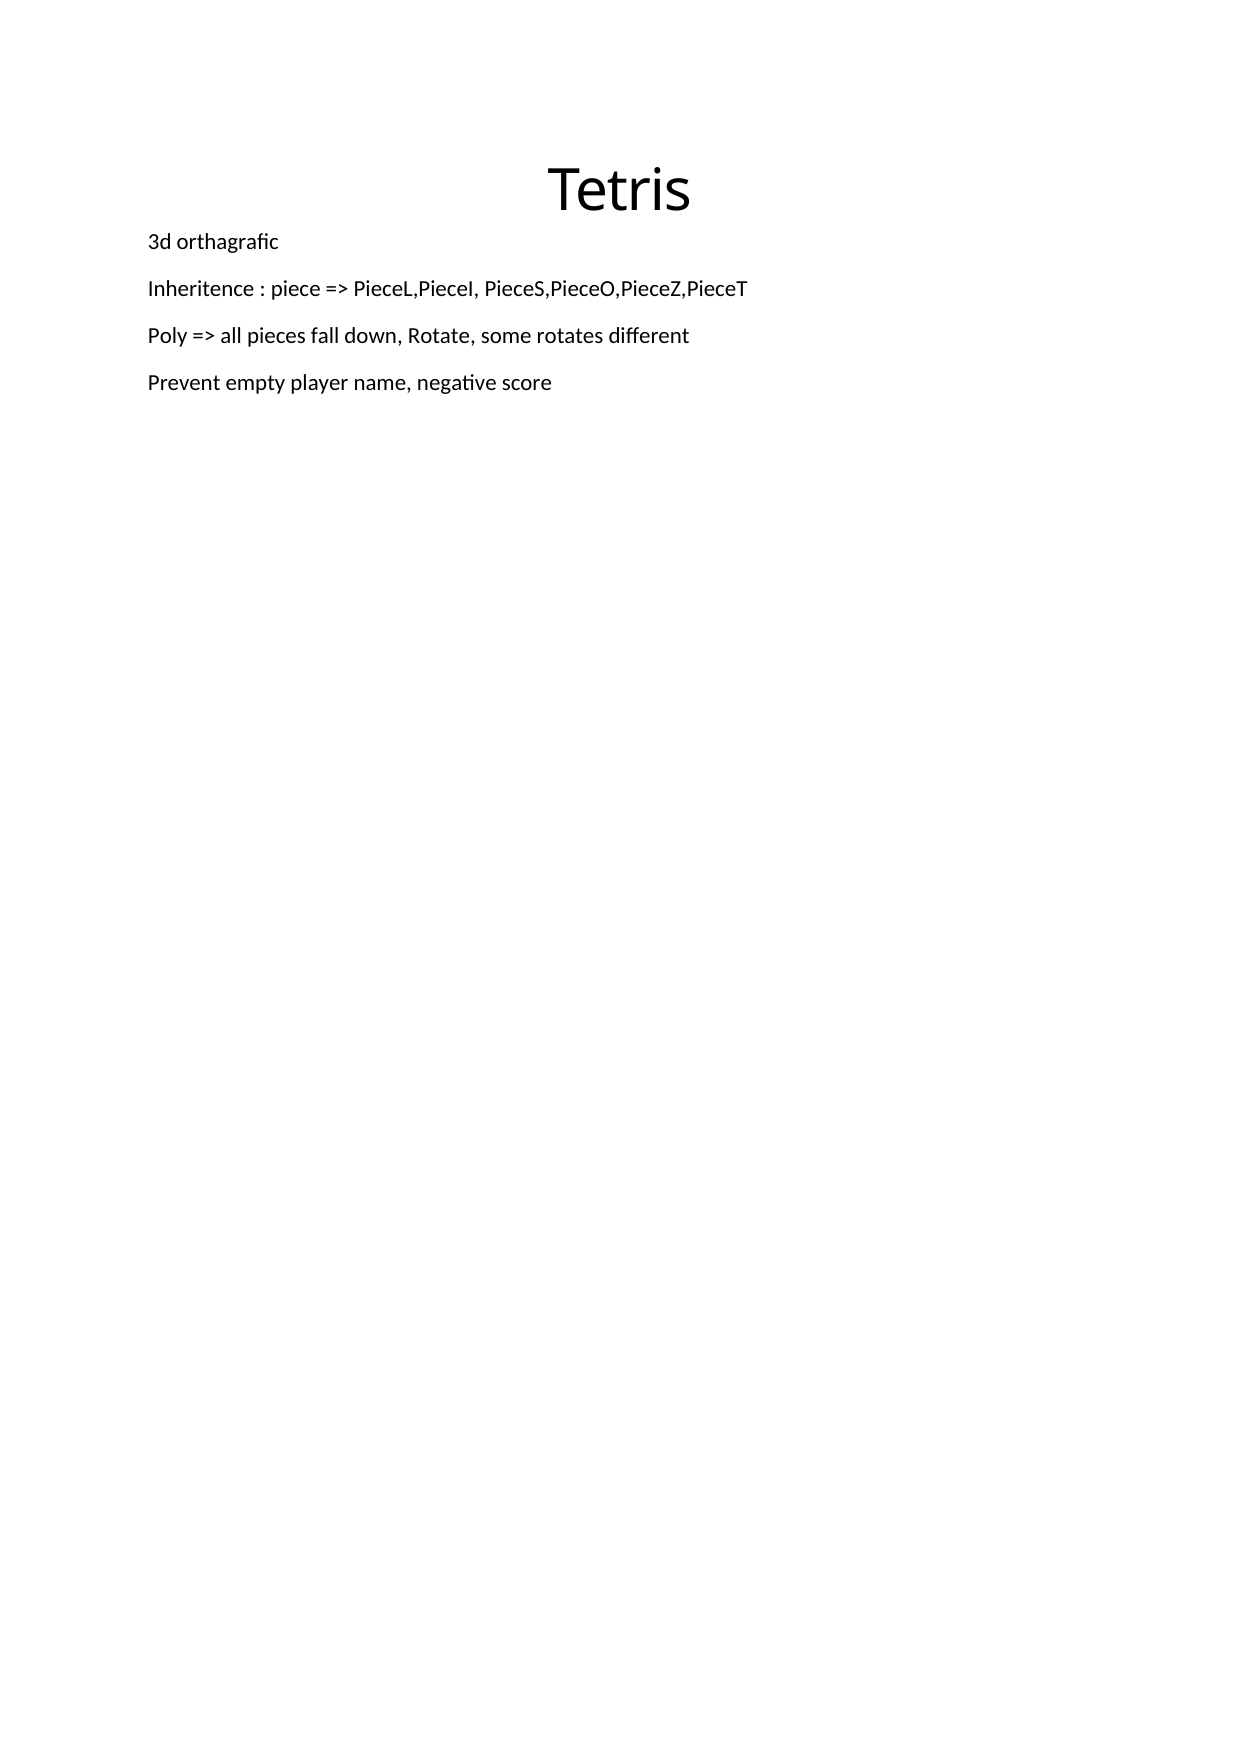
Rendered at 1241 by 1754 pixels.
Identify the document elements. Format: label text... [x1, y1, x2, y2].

text Prevent empty player name, negative score [148, 368, 1093, 396]
text 3d orthagrafic [148, 227, 1093, 255]
text Inheritence : piece => PieceL,PieceI, PieceS,PieceO,PieceZ,PieceT [148, 274, 1093, 302]
title Tetris [148, 148, 1093, 227]
text Poly => all pieces fall down, Rotate, some rotates different [148, 321, 1093, 349]
